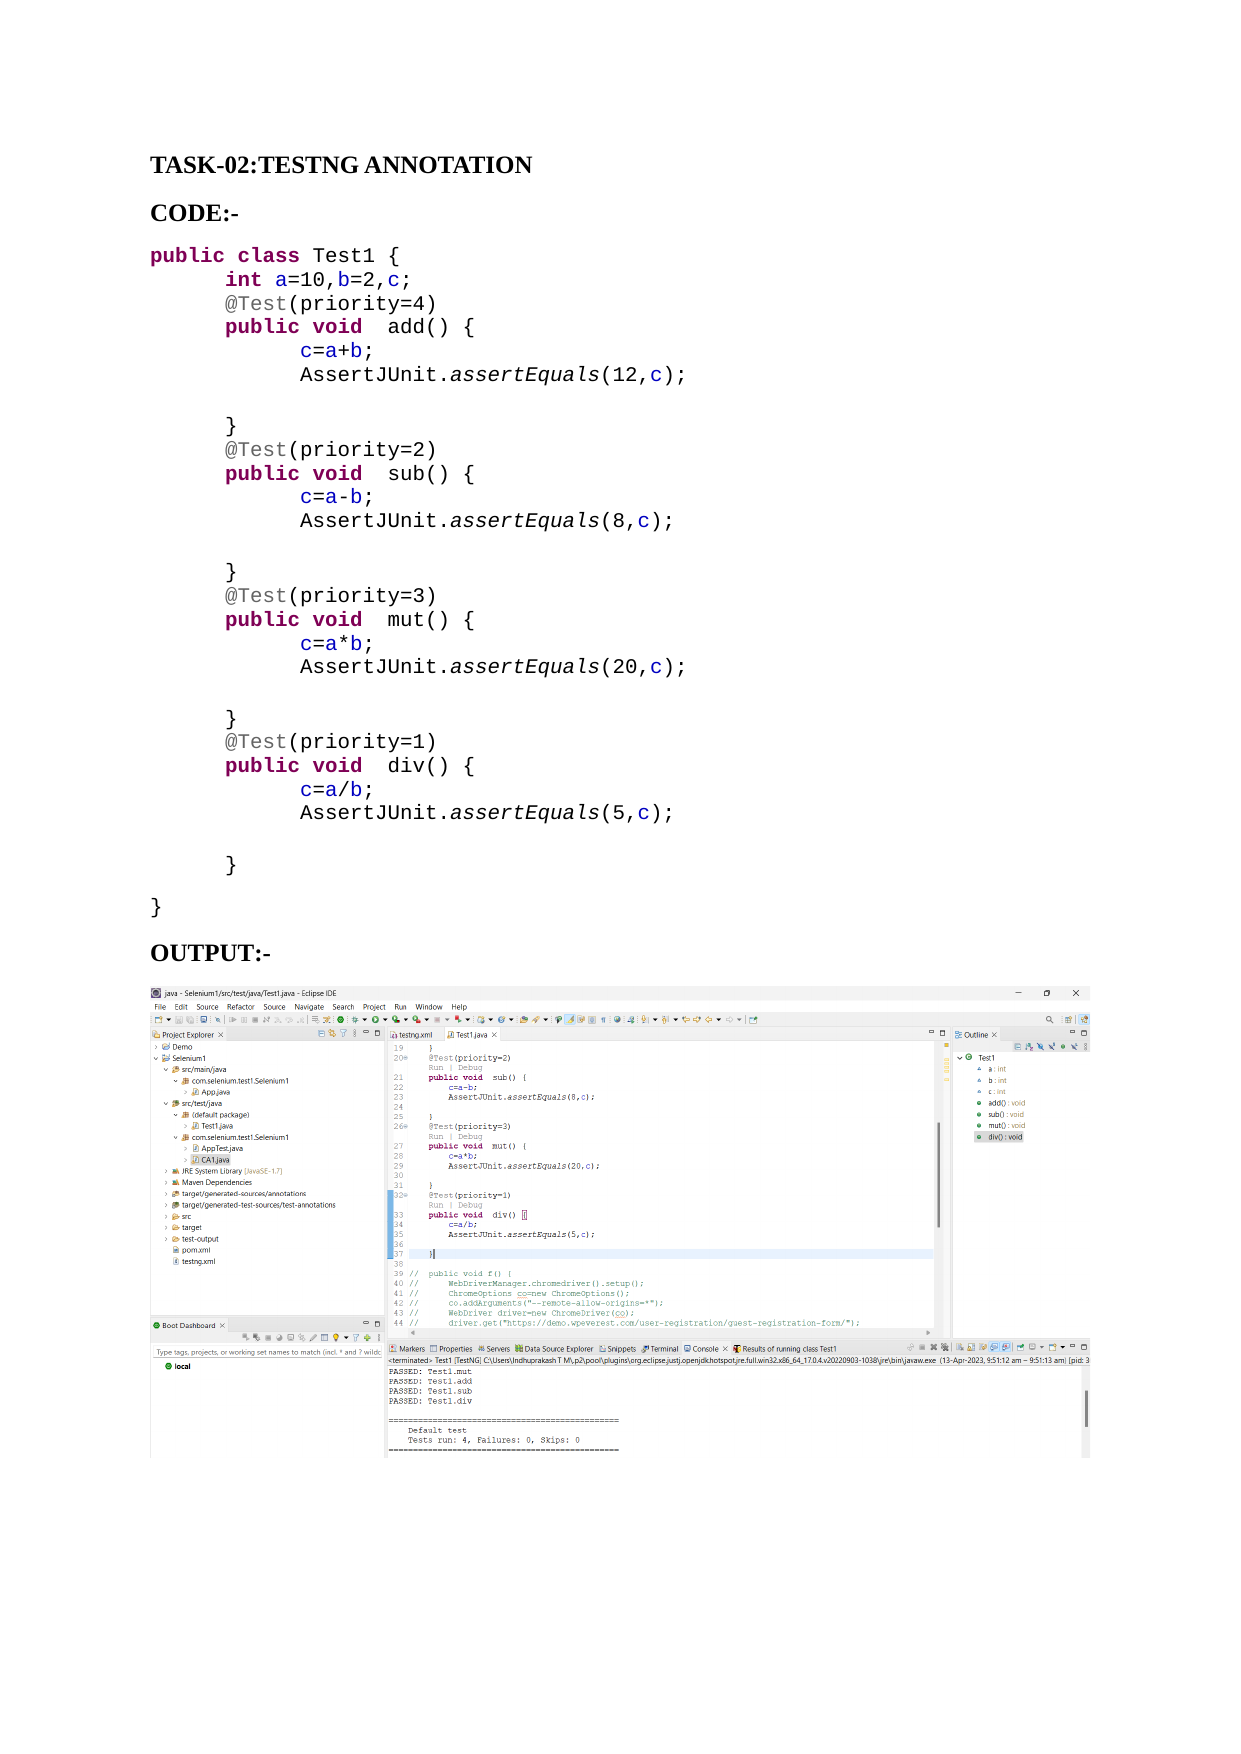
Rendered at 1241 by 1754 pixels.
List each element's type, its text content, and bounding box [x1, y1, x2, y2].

text c=a+b; [150, 340, 1090, 364]
text OUTPUT:- [150, 938, 1090, 967]
text c=a/b; [150, 779, 1090, 802]
text AssertJUnit.assertEquals(8,c); [150, 510, 1090, 533]
text @Test(priority=1) [150, 731, 1090, 755]
text AssertJUnit.assertEquals(5,c); [150, 802, 1090, 826]
text public void mut() { [150, 609, 1090, 632]
text } [150, 708, 1090, 731]
text @Test(priority=4) [150, 293, 1090, 316]
text @Test(priority=3) [150, 585, 1090, 609]
text CODE:- [150, 198, 1090, 226]
text AssertJUnit.assertEquals(12,c); [150, 364, 1090, 387]
text public class Test1 { [150, 245, 1090, 269]
text } [150, 854, 1090, 878]
text public void sub() { [150, 463, 1090, 486]
text AssertJUnit.assertEquals(20,c); [150, 656, 1090, 680]
text public void add() { [150, 316, 1090, 340]
text int a=10,b=2,c; [150, 269, 1090, 293]
text } [150, 562, 1090, 585]
text TASK-02:TESTNG ANNOTATION [150, 150, 1090, 179]
text c=a*b; [150, 632, 1090, 656]
picture [150, 986, 1091, 1458]
text c=a-b; [150, 486, 1090, 510]
text public void div() { [150, 755, 1090, 779]
text @Test(priority=2) [150, 439, 1090, 463]
text } [150, 896, 1090, 920]
text } [150, 415, 1090, 439]
